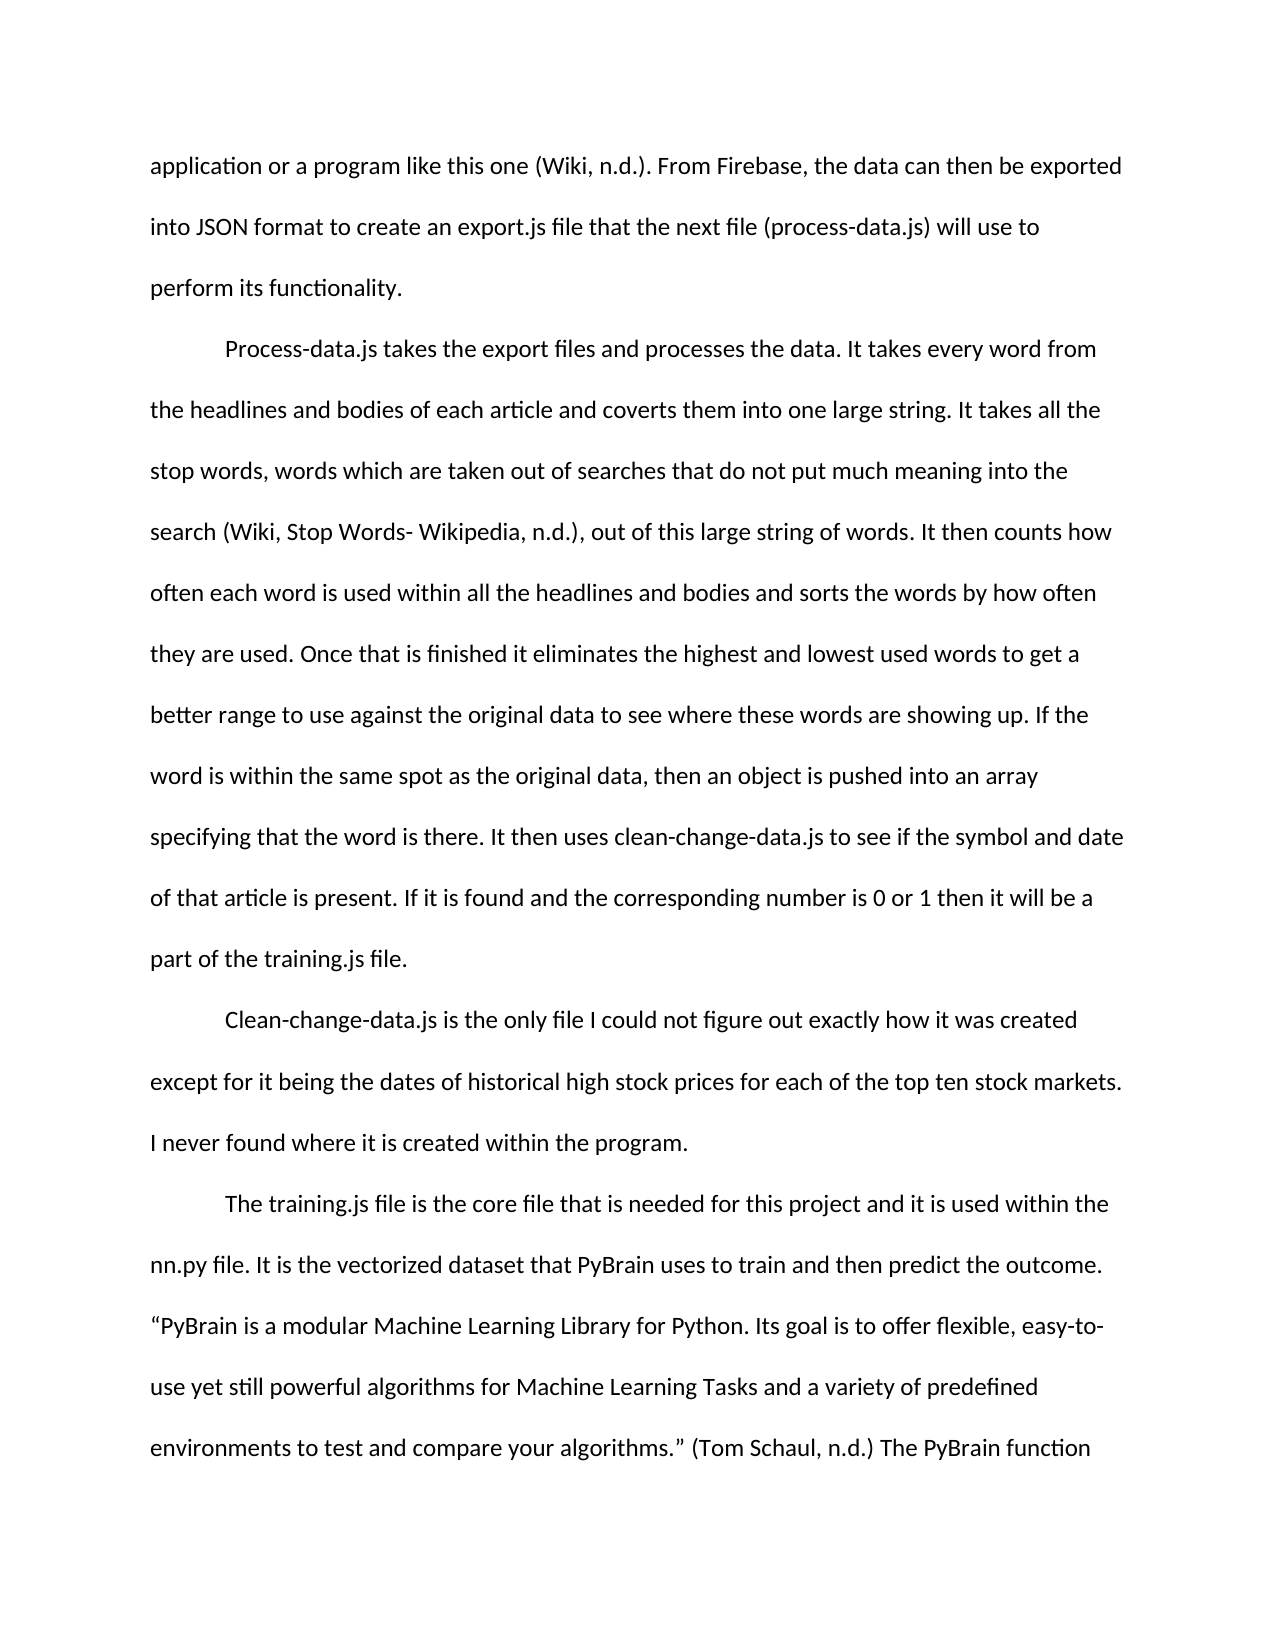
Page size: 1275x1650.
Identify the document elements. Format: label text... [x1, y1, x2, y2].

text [150, 150, 1125, 303]
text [150, 1188, 1125, 1462]
text Clean-change-data.js is the only file I could not figure out exactly how it was created except for it being the dates of historical high stock prices for each of the top ten stock markets. I never found where it is created within the program. [150, 1004, 1125, 1157]
text Process-data.js takes the export files and processes the data. It takes every word from the headlines and bodies of each article and coverts them into one large string. It takes all the stop words, words which are taken out of searches that do not put much meaning into the search , out of this large string of words. It then counts how often each word is used within all the headlines and bodies and sorts the words by how often they are used. Once that is finished it eliminates the highest and lowest used words to get a better range to use against the original data to see where these words are showing up. If the word is within the same spot as the original data, then an object is pushed into an array specifying that the word is there. It then uses clean-change-data.js to see if the symbol and date of that article is present. If it is found and the corresponding number is 0 or 1 then it will be a part of the training.js file. [150, 333, 1125, 974]
